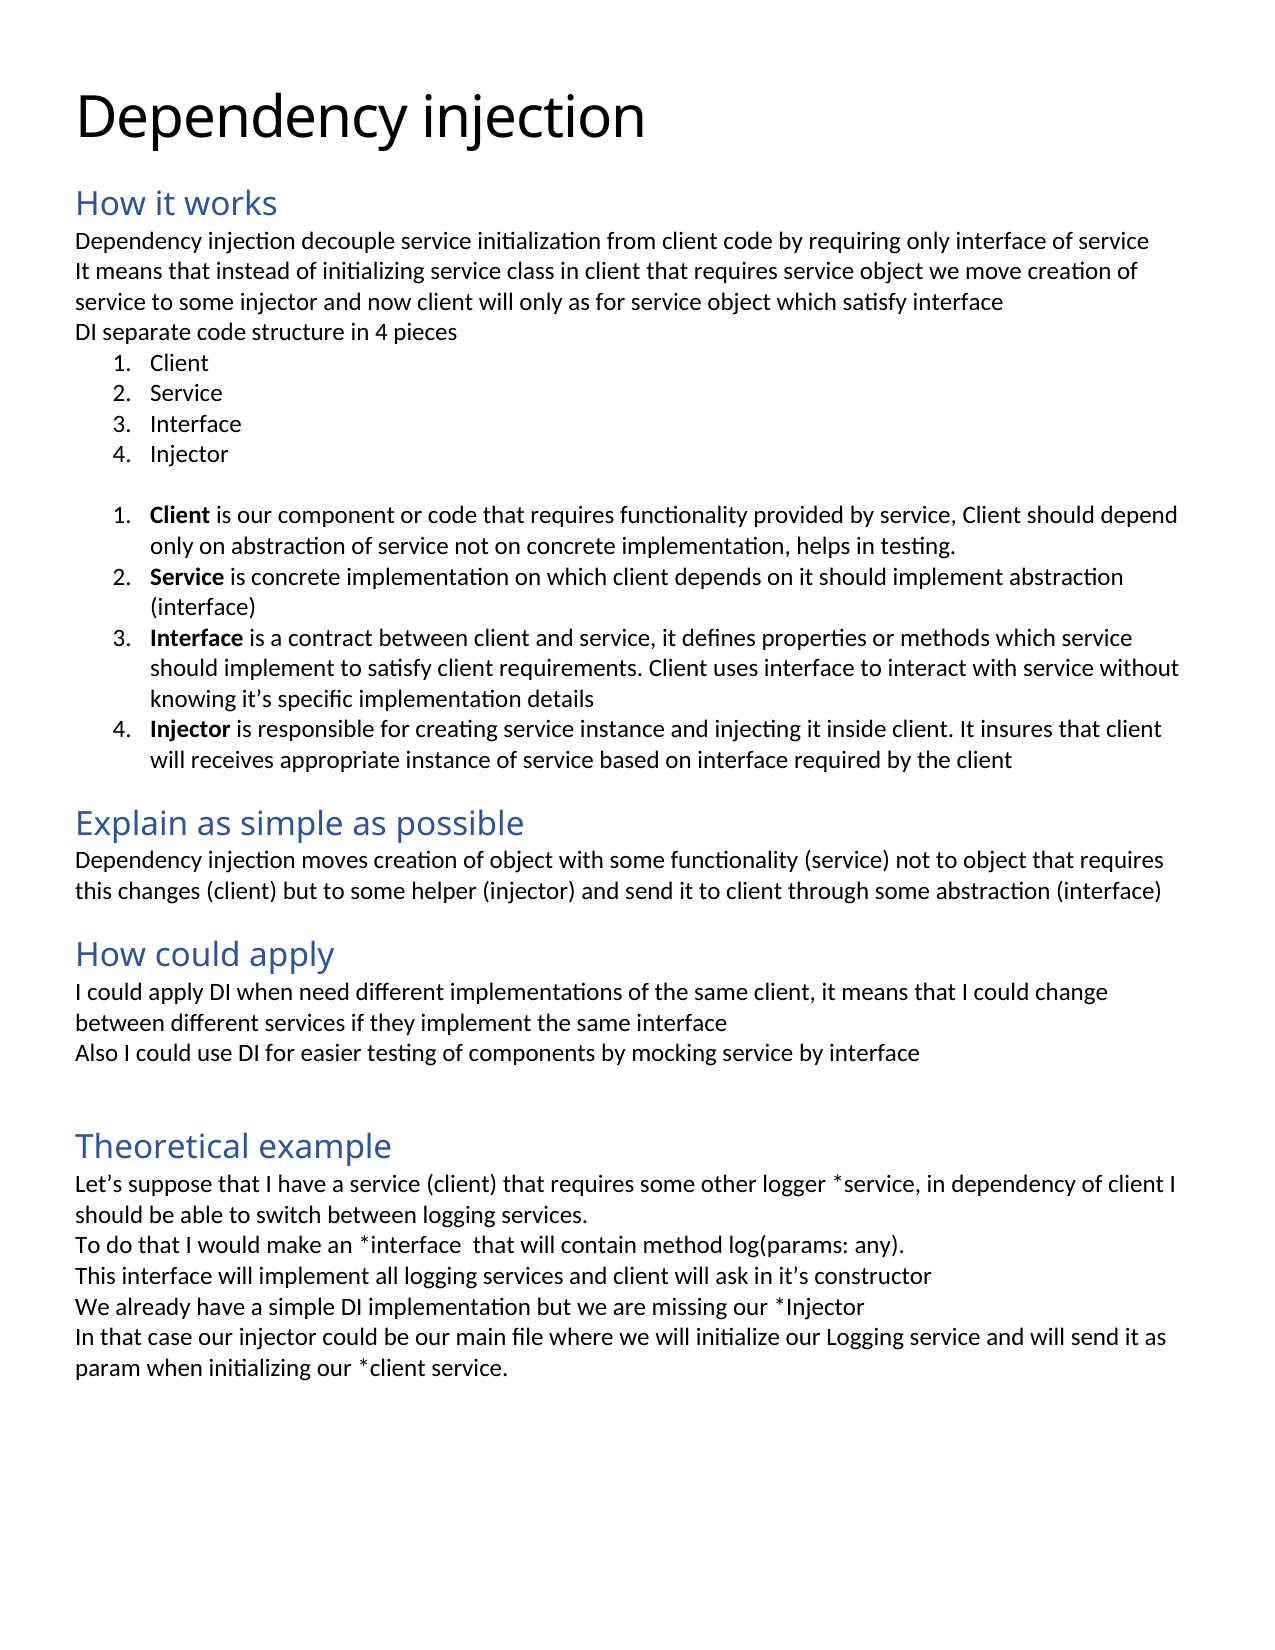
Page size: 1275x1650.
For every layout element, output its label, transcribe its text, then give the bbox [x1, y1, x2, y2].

text Let’s suppose that I have a service (client) that requires some other logger *service, in dependency of client I should be able to switch between logging services. [75, 1169, 1200, 1230]
text Dependency injection decouple service initialization from client code by requiring only interface of service [75, 225, 1200, 255]
text We already have a simple DI implementation but we are missing our *Injector [75, 1291, 1200, 1321]
list Client is our component or code that requires functionality provided by service, Client should depend only on abstraction of service not on concrete implementation, helps in testing. [112, 499, 1200, 561]
list Interface is a contract between client and service, it defines properties or methods which service should implement to satisfy client requirements. Client uses interface to interact with service without knowing it’s specific implementation details [112, 622, 1200, 713]
list Injector is responsible for creating service instance and injecting it inside client. It insures that client will receives appropriate instance of service based on interface required by the client [112, 713, 1200, 774]
list Interface [112, 408, 1200, 438]
text In that case our injector could be our main file where we will initialize our Logging service and will send it as param when initializing our *client service. [75, 1321, 1200, 1382]
subtitle Explain as simple as possible [75, 799, 1200, 845]
text This interface will implement all logging services and client will ask in it’s constructor [75, 1260, 1200, 1291]
subtitle How could apply [75, 931, 1200, 976]
text Also I could use DI for easier testing of components by mocking service by interface [75, 1037, 1200, 1068]
text It means that instead of initializing service class in client that requires service object we move creation of service to some injector and now client will only as for service object which satisfy interface [75, 255, 1200, 316]
subtitle How it works [75, 179, 1200, 225]
list Service [112, 377, 1200, 408]
subtitle Theoretical example [75, 1123, 1200, 1169]
list Injector [112, 438, 1200, 469]
text Dependency injection moves creation of object with some functionality (service) not to object that requires this changes (client) but to some helper (injector) and send it to client through some abstraction (interface) [75, 845, 1200, 906]
text I could apply DI when need different implementations of the same client, it means that I could change between different services if they implement the same interface [75, 976, 1200, 1037]
list Client [112, 347, 1200, 377]
text To do that I would make an *interface that will contain method log(params: any). [75, 1230, 1200, 1260]
list Service is concrete implementation on which client depends on it should implement abstraction (interface) [112, 561, 1200, 622]
title Dependency injection [75, 75, 1200, 154]
text DI separate code structure in 4 pieces [75, 316, 1200, 347]
